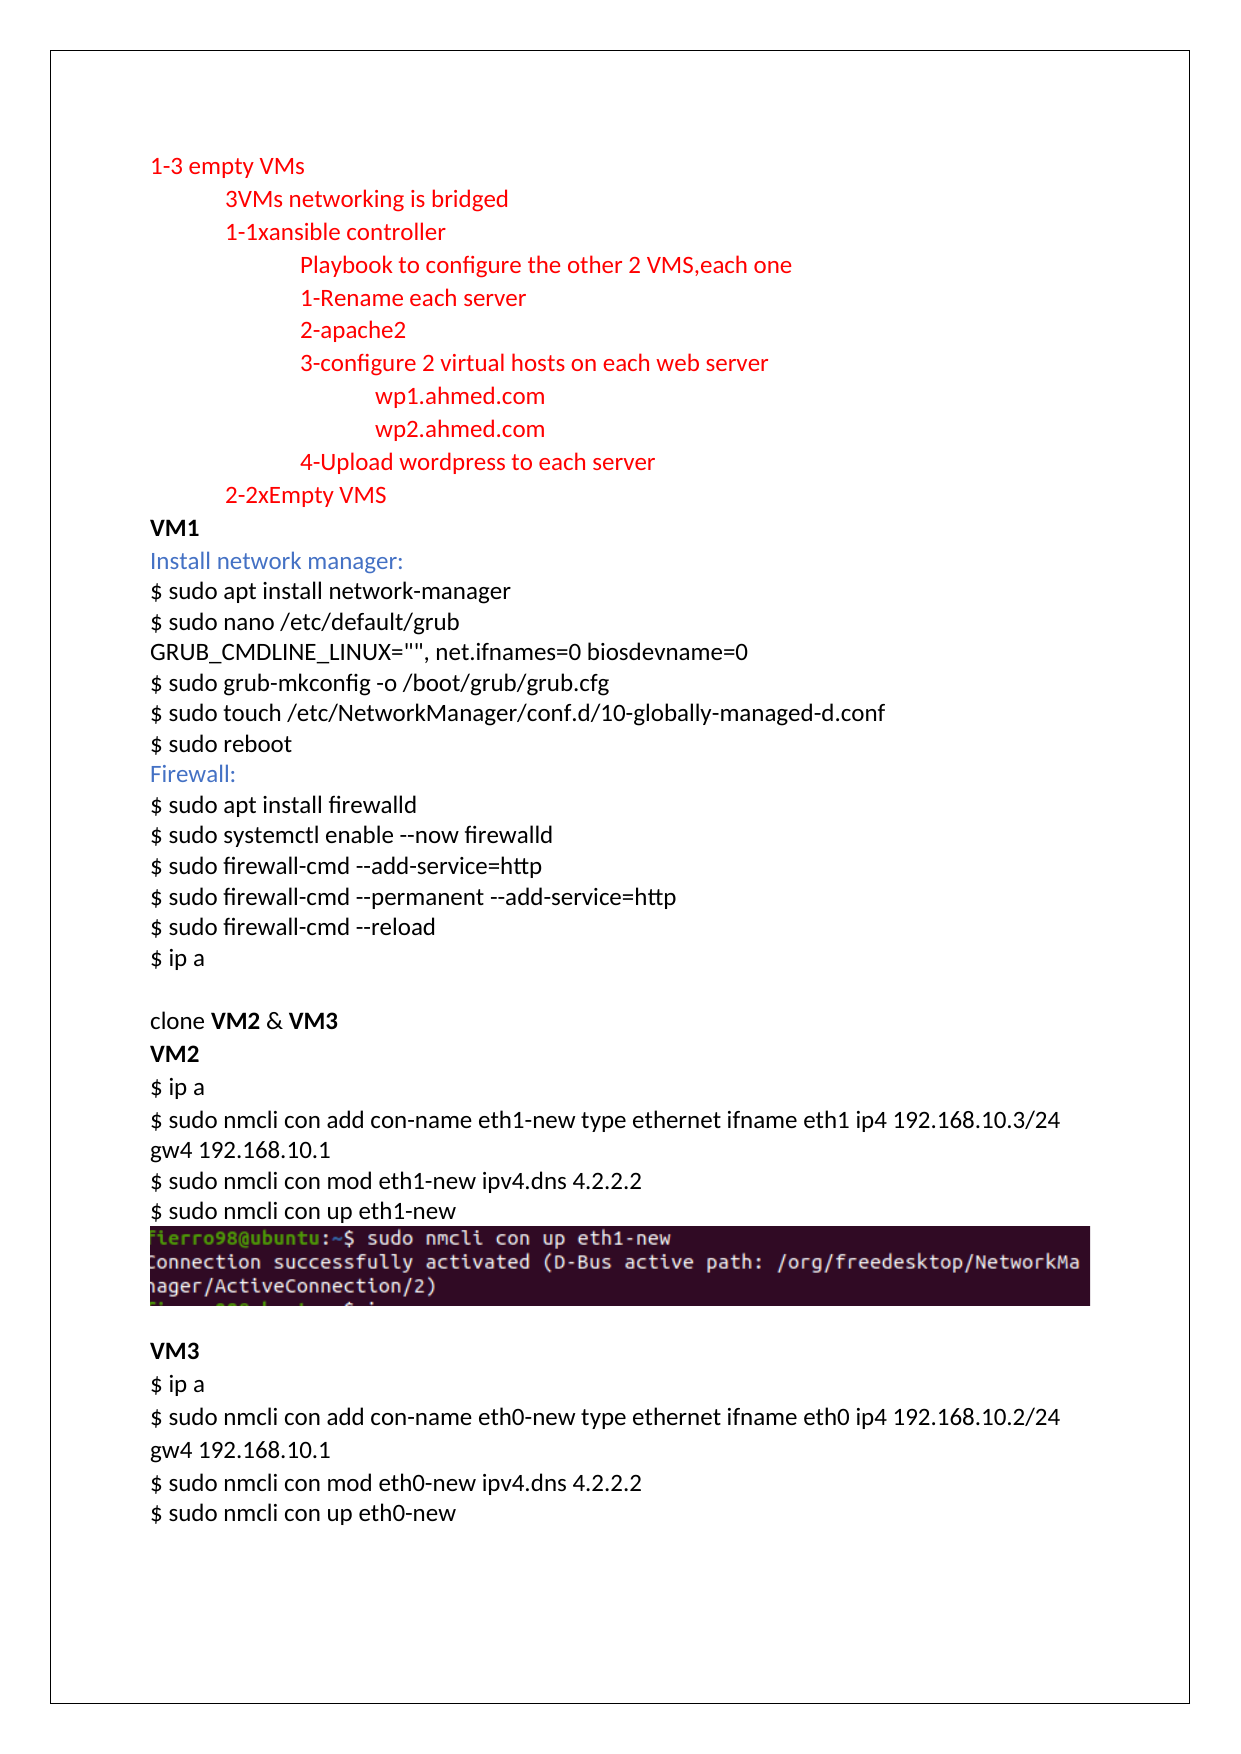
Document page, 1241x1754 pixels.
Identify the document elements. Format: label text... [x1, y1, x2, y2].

text $ sudo systemctl enable --now firewalld [150, 820, 1090, 850]
text $ sudo nmcli con mod eth0-new ipv4.dns 4.2.2.2 [150, 1467, 1090, 1498]
text clone VM2 & VM3 [150, 1005, 1090, 1036]
text 1-1xansible controller [150, 216, 1090, 246]
text $ sudo nmcli con up eth1-new [150, 1196, 1090, 1226]
text $ sudo nmcli con up eth0-new [150, 1498, 1090, 1528]
text $ sudo grub-mkconfig -o /boot/grub/grub.cfg [150, 667, 1090, 698]
text $ ip a [150, 1368, 1090, 1399]
text VM3 [150, 1335, 1090, 1366]
text 3-configure 2 virtual hosts on each web server [150, 347, 1090, 378]
text wp2.ahmed.com [150, 413, 1090, 444]
text 4-Upload wordpress to each server [150, 446, 1090, 477]
text $ sudo nano /etc/default/grub [150, 606, 1090, 637]
text 1-3 empty VMs [150, 150, 1090, 181]
text 2-2xEmpty VMS [150, 479, 1090, 510]
text 3VMs networking is bridged [150, 183, 1090, 213]
text $ sudo apt install firewalld [150, 789, 1090, 820]
text $ ip a [150, 942, 1090, 972]
text $ sudo nmcli con add con-name eth0-new type ethernet ifname eth0 ip4 192.168.10.2/24 gw4 192.168.10.1 [150, 1401, 1090, 1465]
text 2-apache2 [150, 314, 1090, 345]
text $ sudo nmcli con add con-name eth1-new type ethernet ifname eth1 ip4 192.168.10.3/24 gw4 192.168.10.1 [150, 1104, 1090, 1165]
text $ sudo firewall-cmd --permanent --add-service=http [150, 881, 1090, 911]
text $ sudo reboot [150, 728, 1090, 759]
text wp1.ahmed.com [150, 380, 1090, 411]
text $ sudo apt install network-manager [150, 576, 1090, 606]
text Firewall: [150, 759, 1090, 789]
text $ sudo firewall-cmd --add-service=http [150, 850, 1090, 881]
text Install network manager: [150, 545, 1090, 576]
text Playbook to configure the other 2 VMS,each one [150, 249, 1090, 279]
text $ sudo firewall-cmd --reload [150, 911, 1090, 942]
text 1-Rename each server [150, 282, 1090, 312]
picture [150, 1226, 1091, 1306]
text $ sudo touch /etc/NetworkManager/conf.d/10-globally-managed-d.conf [150, 698, 1090, 728]
text GRUB_CMDLINE_LINUX="", net.ifnames=0 biosdevname=0 [150, 637, 1090, 667]
text VM2 [150, 1038, 1090, 1069]
text $ sudo nmcli con mod eth1-new ipv4.dns 4.2.2.2 [150, 1165, 1090, 1196]
text VM1 [150, 512, 1090, 543]
text $ ip a [150, 1071, 1090, 1102]
